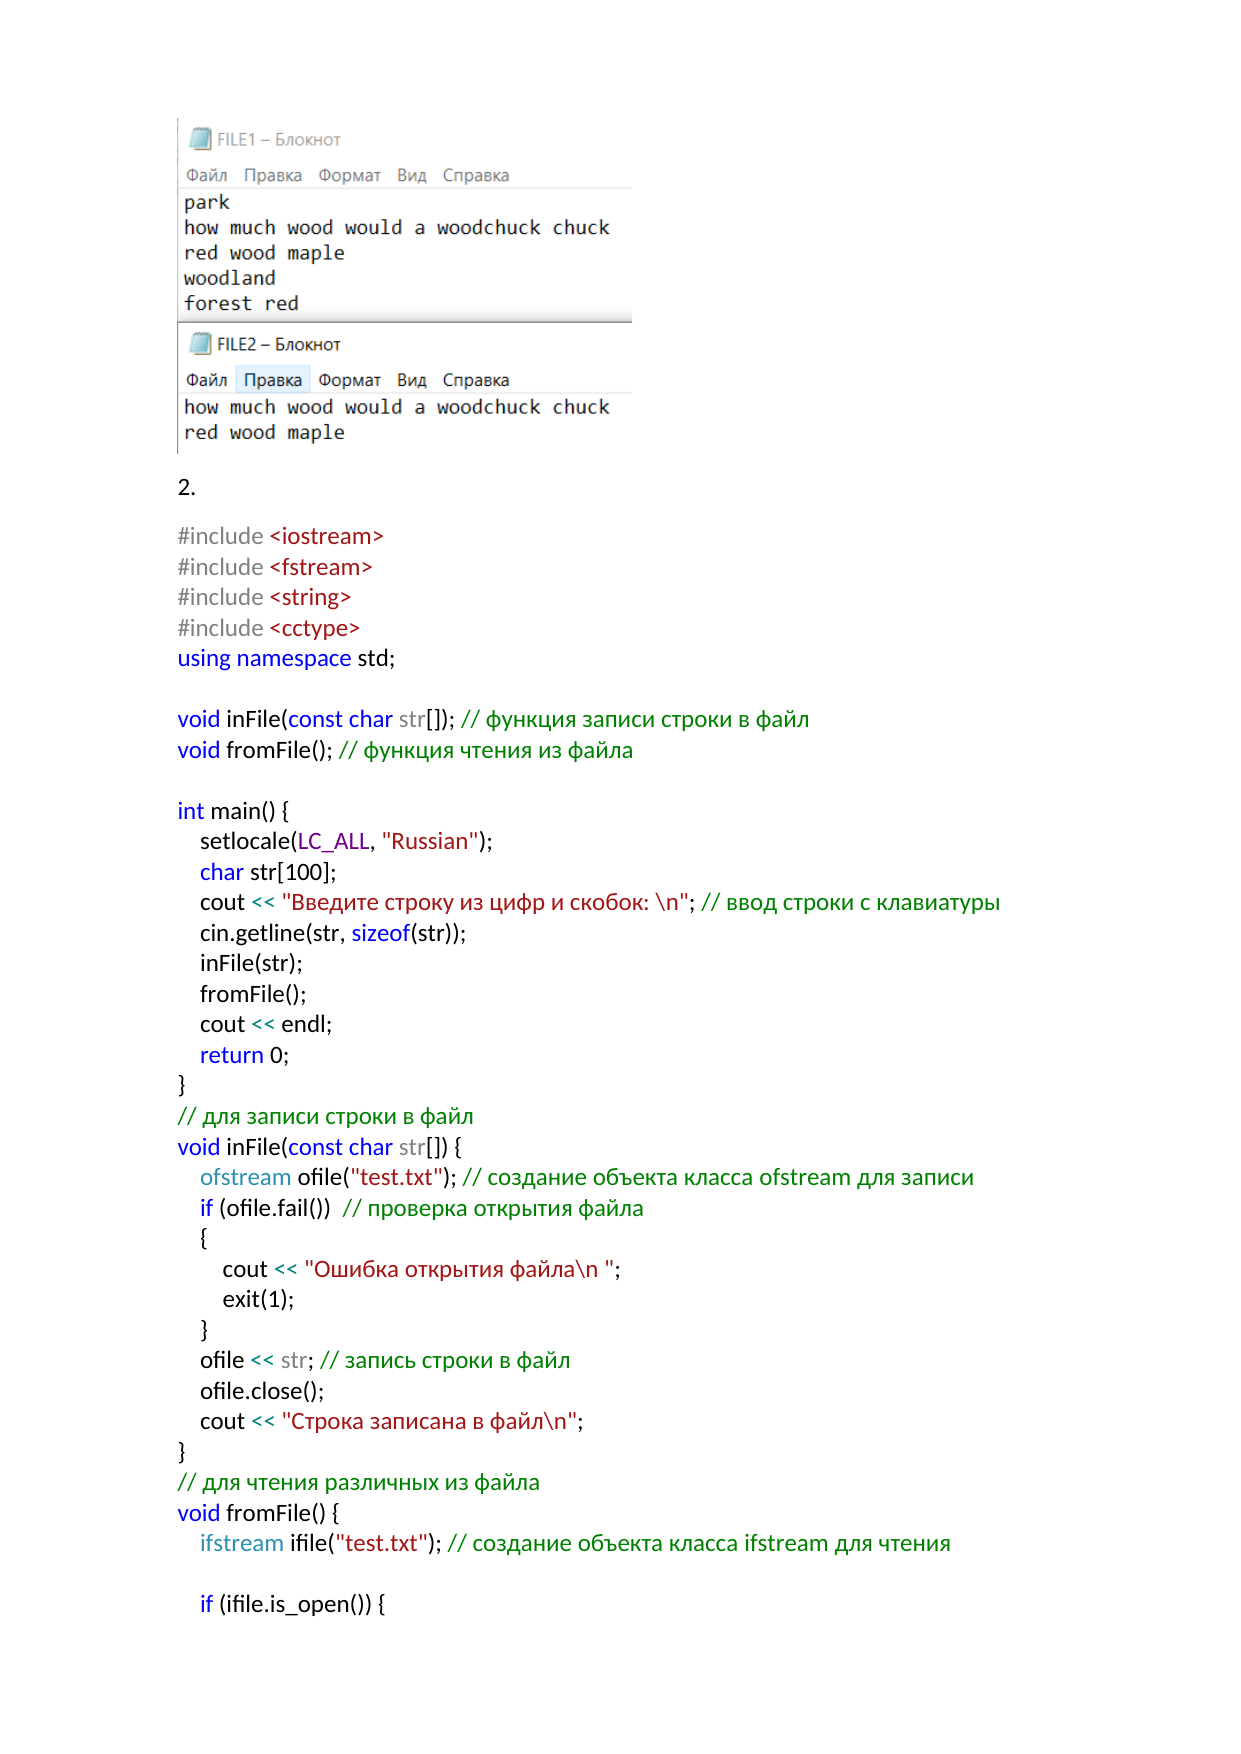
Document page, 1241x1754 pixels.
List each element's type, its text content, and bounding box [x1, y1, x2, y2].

text int main() { [177, 795, 1152, 825]
text void fromFile(); // функция чтения из файла [177, 734, 1152, 764]
text // для чтения различных из файла [177, 1466, 1152, 1497]
text return 0; [177, 1039, 1152, 1069]
text #include <fstream> [177, 551, 1152, 581]
text // для записи строки в файл [177, 1100, 1152, 1131]
text ifstream ifile("test.txt"); // создание объекта класса ifstream для чтения [177, 1527, 1152, 1558]
text cout << endl; [177, 1008, 1152, 1039]
text cin.getline(str, sizeof(str)); [177, 917, 1152, 947]
text #include <iostream> [177, 520, 1152, 551]
text inFile(str); [177, 947, 1152, 978]
text #include <cctype> [177, 612, 1152, 642]
text char str[100]; [177, 856, 1152, 886]
text exit(1); [177, 1283, 1152, 1314]
text } [177, 1069, 1152, 1100]
text cout << "Введите строку из цифр и скобок: \n"; // ввод строки с клавиатуры [177, 886, 1152, 917]
text { [177, 1222, 1152, 1253]
text void inFile(const char str[]); // функция записи строки в файл [177, 703, 1152, 734]
text 2. [177, 472, 1152, 502]
text void fromFile() { [177, 1497, 1152, 1527]
text ofile.close(); [177, 1375, 1152, 1405]
text fromFile(); [177, 978, 1152, 1008]
picture [177, 118, 633, 454]
text ofstream ofile("test.txt"); // создание объекта класса ofstream для записи [177, 1161, 1152, 1192]
text setlocale(LC_ALL, "Russian"); [177, 825, 1152, 856]
text if (ifile.is_open()) { [177, 1588, 1152, 1619]
text #include <string> [177, 581, 1152, 612]
text cout << "Ошибка открытия файла\n "; [177, 1253, 1152, 1283]
text } [177, 1314, 1152, 1344]
text void inFile(const char str[]) { [177, 1131, 1152, 1161]
text if (ofile.fail()) // проверка открытия файла [177, 1192, 1152, 1222]
text } [177, 1436, 1152, 1466]
text cout << "Строка записана в файл\n"; [177, 1405, 1152, 1436]
text ofile << str; // запись строки в файл [177, 1344, 1152, 1375]
text using namespace std; [177, 642, 1152, 673]
